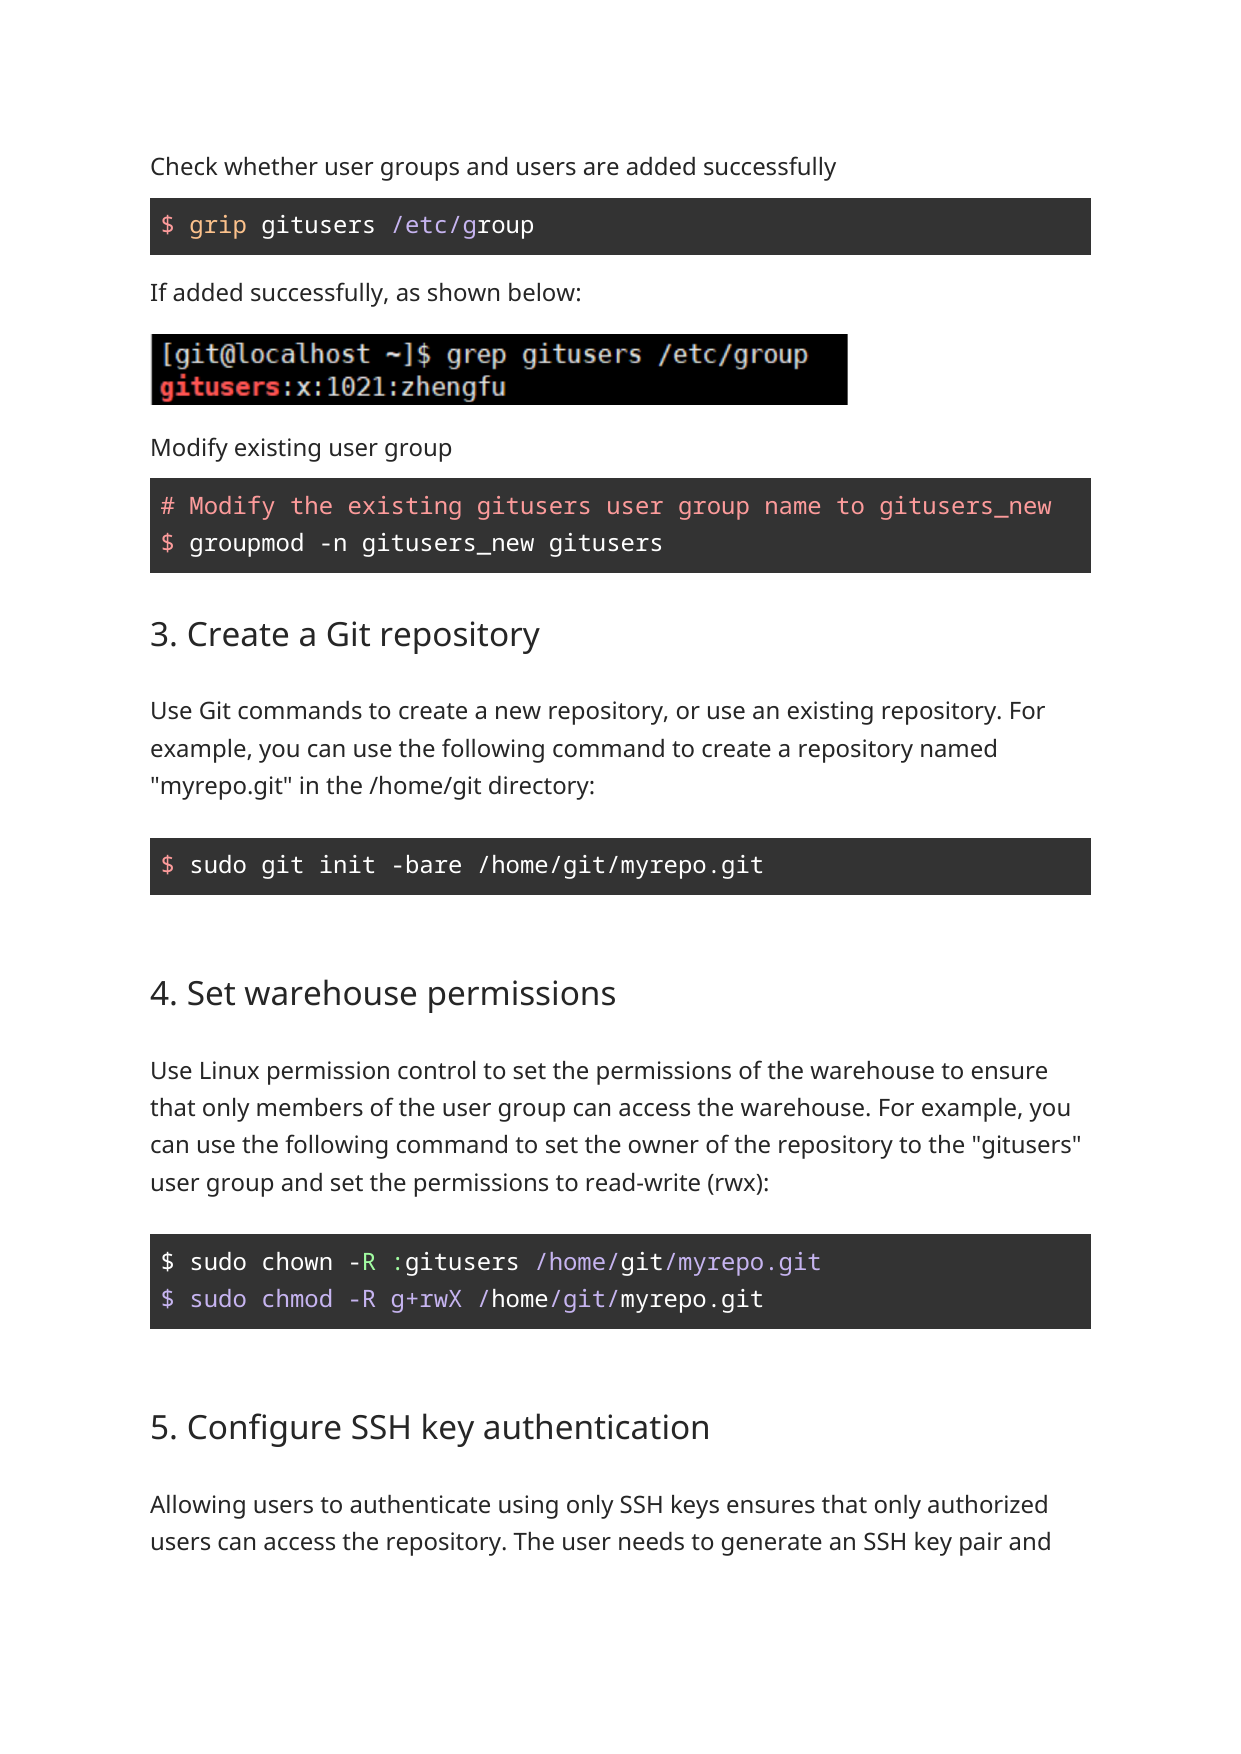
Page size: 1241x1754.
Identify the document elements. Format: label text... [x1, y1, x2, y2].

table_header $ sudo chown -R :gitusers /home/git/myrepo.git $ sudo chmod -R g+rwX /home/git/myrepo.git [150, 1234, 1091, 1329]
subtitle 3. Create a Git repository [150, 611, 1090, 656]
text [150, 1487, 1090, 1557]
text Modify existing user group [150, 431, 1090, 463]
text If added successfully, as shown below: [150, 276, 1090, 309]
subtitle 5. Configure SSH key authentication [150, 1404, 1090, 1449]
subtitle 4. Set warehouse permissions [150, 970, 1090, 1015]
text Check whether user groups and users are added successfully [150, 150, 1090, 183]
table_header $ grip gitusers /etc/group [150, 198, 1091, 255]
text Use Linux permission control to set the permissions of the warehouse to ensure that only members of the user group can access the warehouse. For example, you can use the following command to set the owner of the repository to the "gitusers" user group and set the permissions to read-write (rwx): [150, 1053, 1090, 1198]
table_header $ sudo git init -bare /home/git/myrepo.git [150, 838, 1091, 895]
table_header # Modify the existing gitusers user group name to gitusers_new $ groupmod -n gitusers_new gitusers [150, 478, 1091, 573]
text Use Git commands to create a new repository, or use an existing repository. For example, you can use the following command to create a repository named "myrepo.git" in the /home/git directory: [150, 694, 1090, 802]
picture [150, 334, 848, 405]
